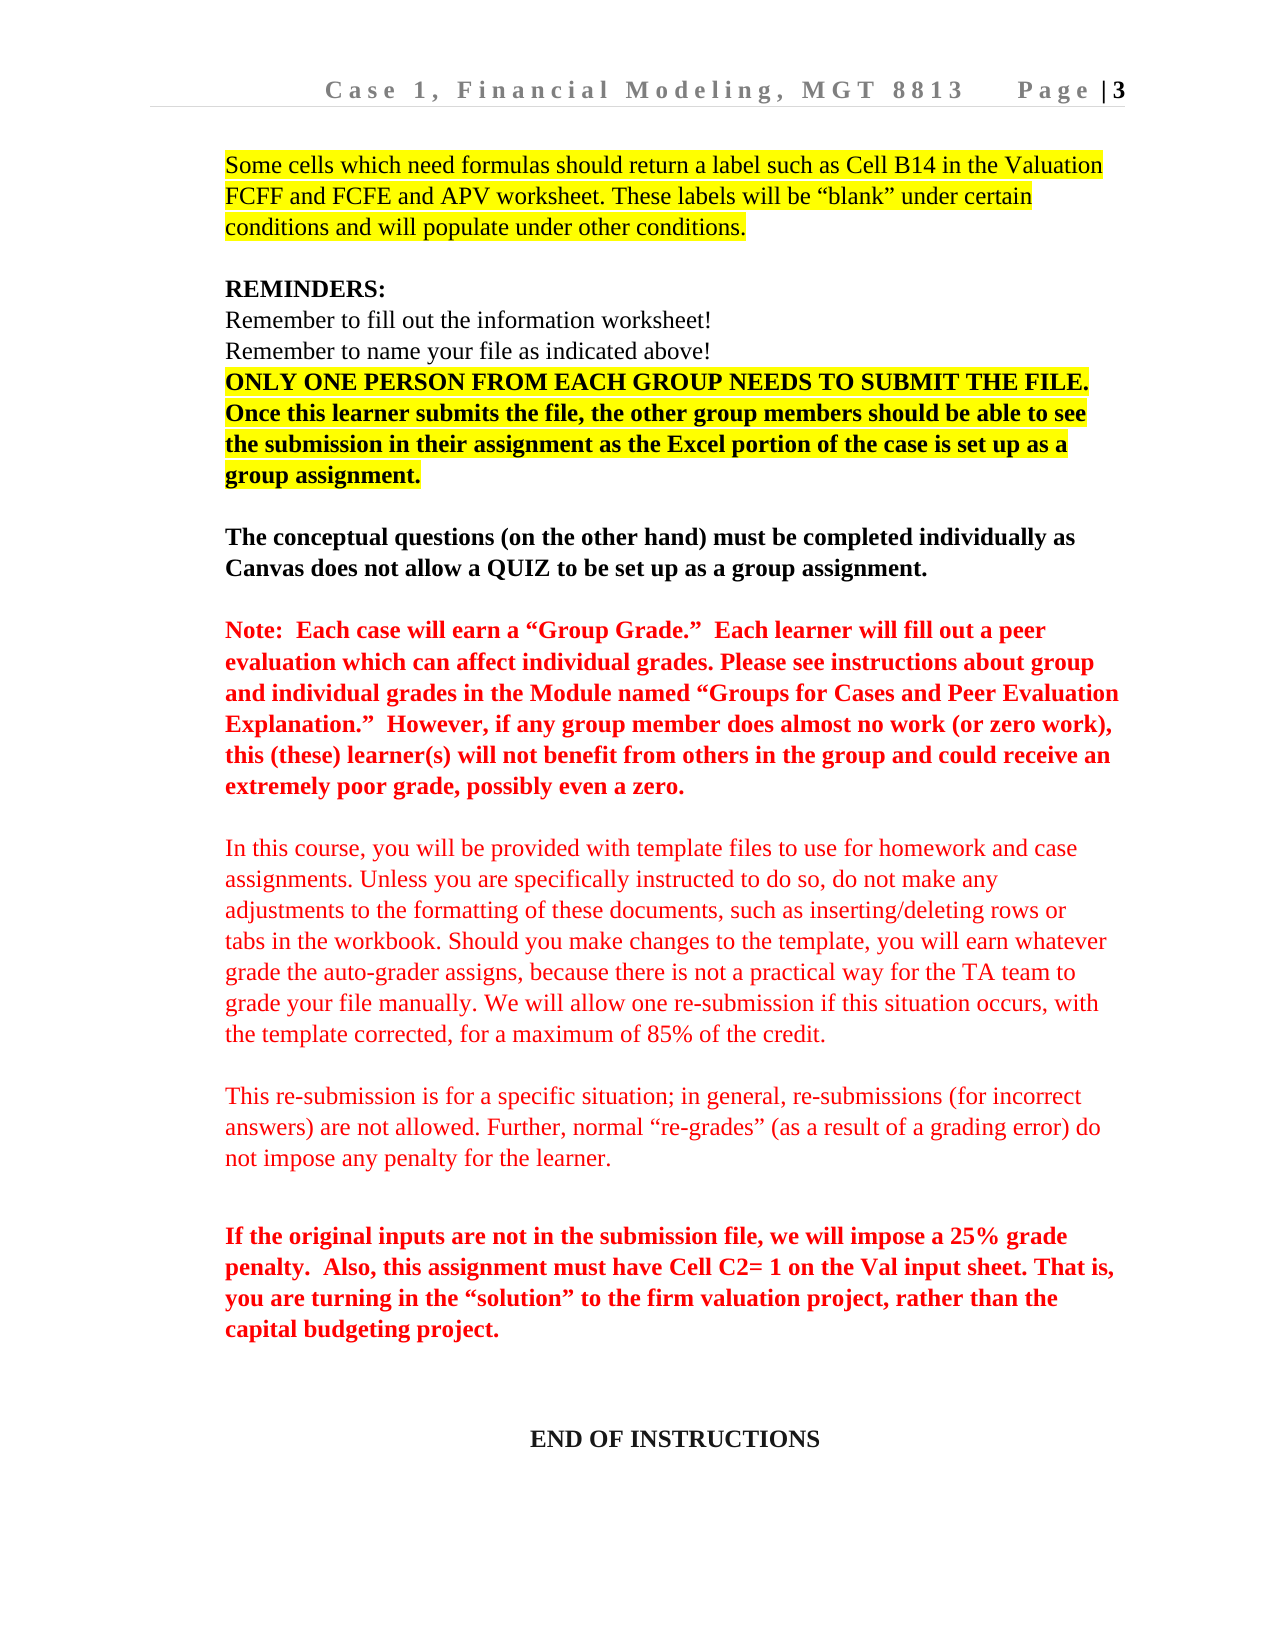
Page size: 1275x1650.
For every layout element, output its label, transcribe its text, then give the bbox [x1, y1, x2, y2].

list The conceptual questions (on the other hand) must be completed individually as Canvas does not allow a QUIZ to be set up as a group assignment. [225, 522, 1125, 582]
text If the original inputs are not in the submission file, we will impose a 25% grade penalty. Also, this assignment must have Cell C2= 1 on the Val input sheet. That is, you are turning in the “solution” to the firm valuation project, rather than the capital budgeting project. [225, 1221, 1125, 1343]
list Note: Each case will earn a “Group Grade.” Each learner will fill out a peer evaluation which can affect individual grades. Please see instructions about group and individual grades in the Module named “Groups for Cases and Peer Evaluation Explanation.” However, if any group member does almost no work (or zero work), this (these) learner(s) will not benefit from others in the group and could receive an extremely poor grade, possibly even a zero. [225, 616, 1125, 799]
list Remember to name your file as indicated above! [225, 336, 1125, 365]
list ONLY ONE PERSON FROM EACH GROUP NEEDS TO SUBMIT THE FILE. Once this learner submits the file, the other group members should be able to see the submission in their assignment as the Excel portion of the case is set up as a group assignment. [225, 367, 1125, 489]
list Some cells which need formulas should return a label such as Cell B14 in the Valuation FCFF and FCFE and APV worksheet. These labels will be “blank” under certain conditions and will populate under other conditions. [225, 150, 1125, 241]
list REMINDERS: [225, 274, 1125, 303]
list In this course, you will be provided with template files to use for homework and case assignments. Unless you are specifically instructed to do so, do not make any adjustments to the formatting of these documents, such as inserting/deleting rows or tabs in the workbook. Should you make changes to the template, you will earn whatever grade the auto-grader assigns, because there is not a practical way for the TA team to grade your file manually. We will allow one re-submission if this situation occurs, with the template corrected, for a maximum of 85% of the credit. [225, 833, 1125, 1048]
list END OF INSTRUCTIONS [225, 1424, 1125, 1453]
list Remember to fill out the information worksheet! [225, 305, 1125, 334]
list This re-submission is for a specific situation; in general, re-submissions (for incorrect answers) are not allowed. Further, normal “re-grades” (as a result of a grading error) do not impose any penalty for the learner. [225, 1050, 1125, 1202]
